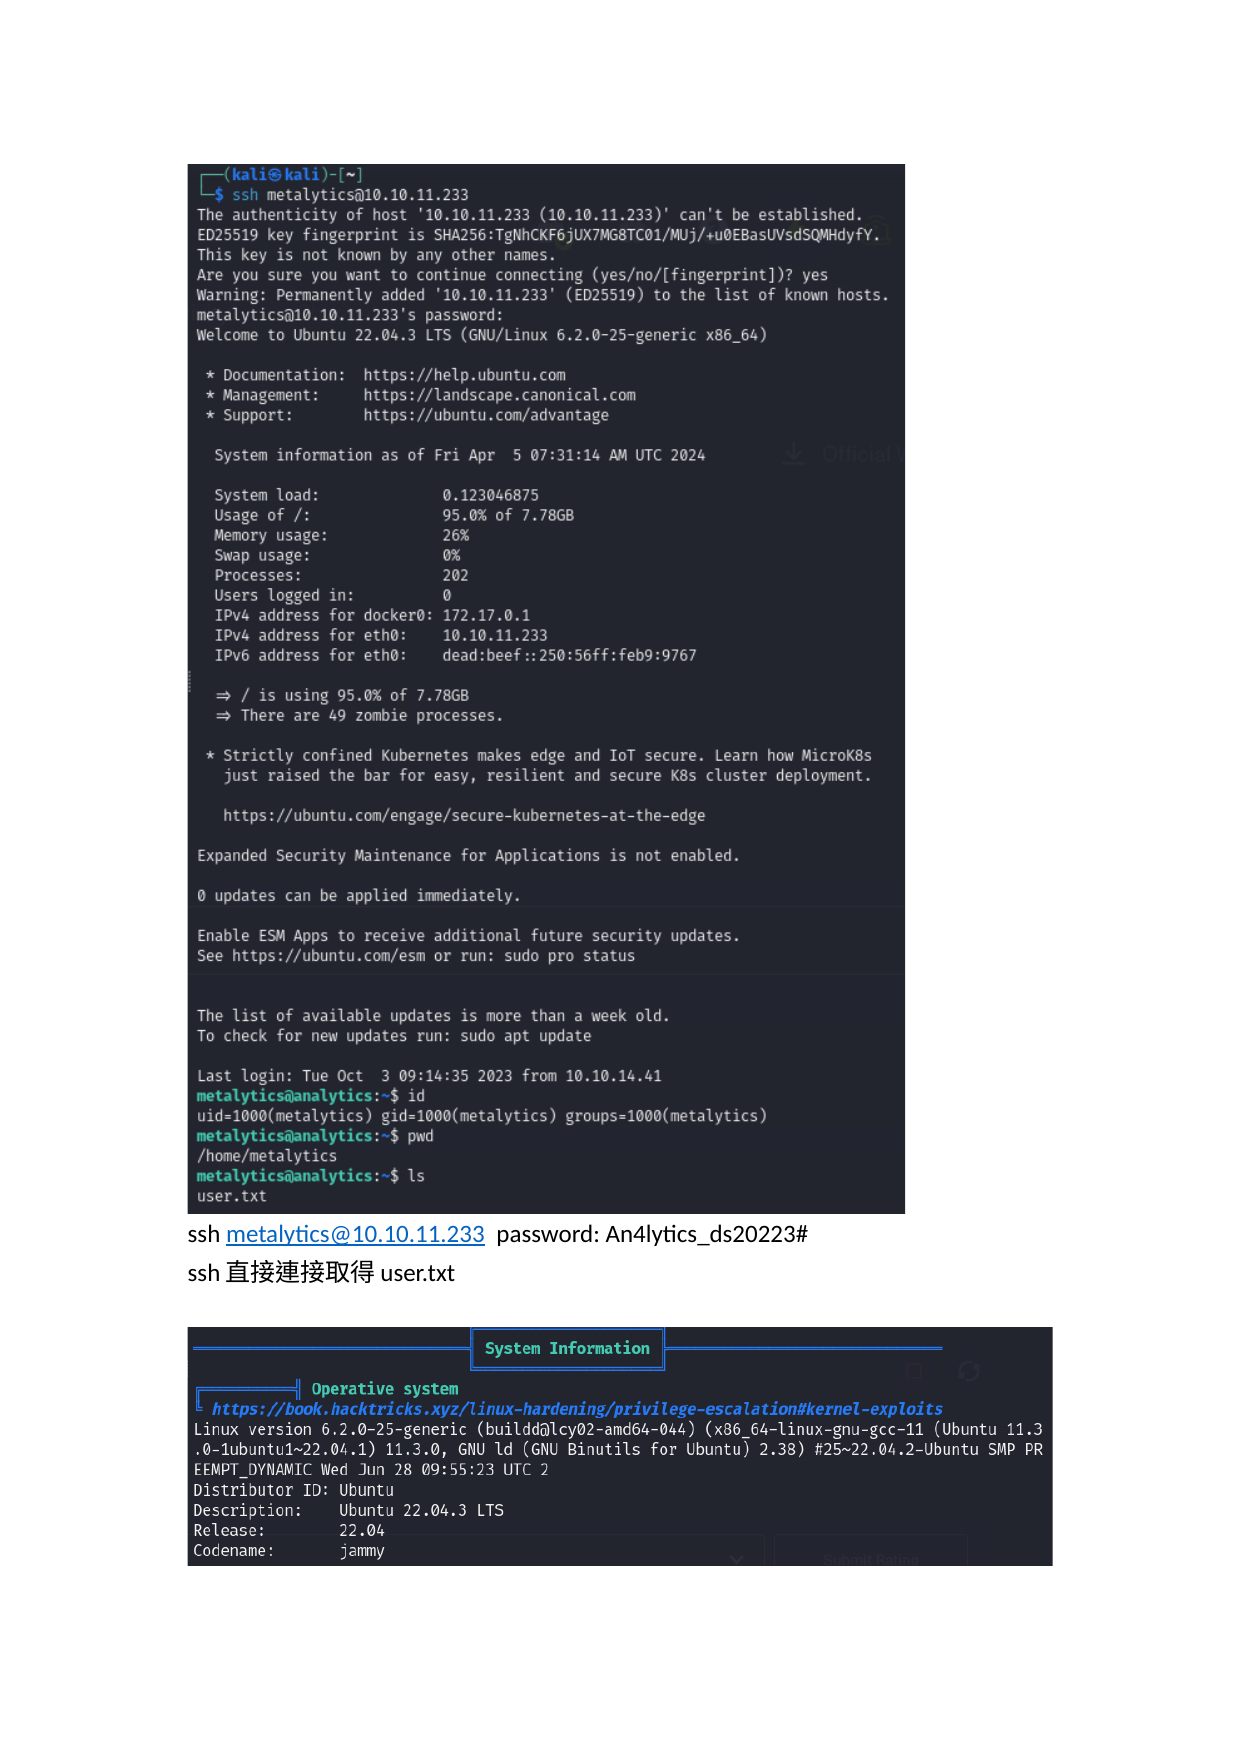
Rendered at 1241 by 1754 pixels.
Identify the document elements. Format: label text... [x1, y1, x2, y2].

picture [187, 1327, 1053, 1566]
text ssh直接連接取得user.txt [187, 1252, 1053, 1289]
text ssh metalytics@10.10.11.233 password: An4lytics_ds20223# [187, 1214, 1053, 1252]
picture [187, 164, 905, 1214]
